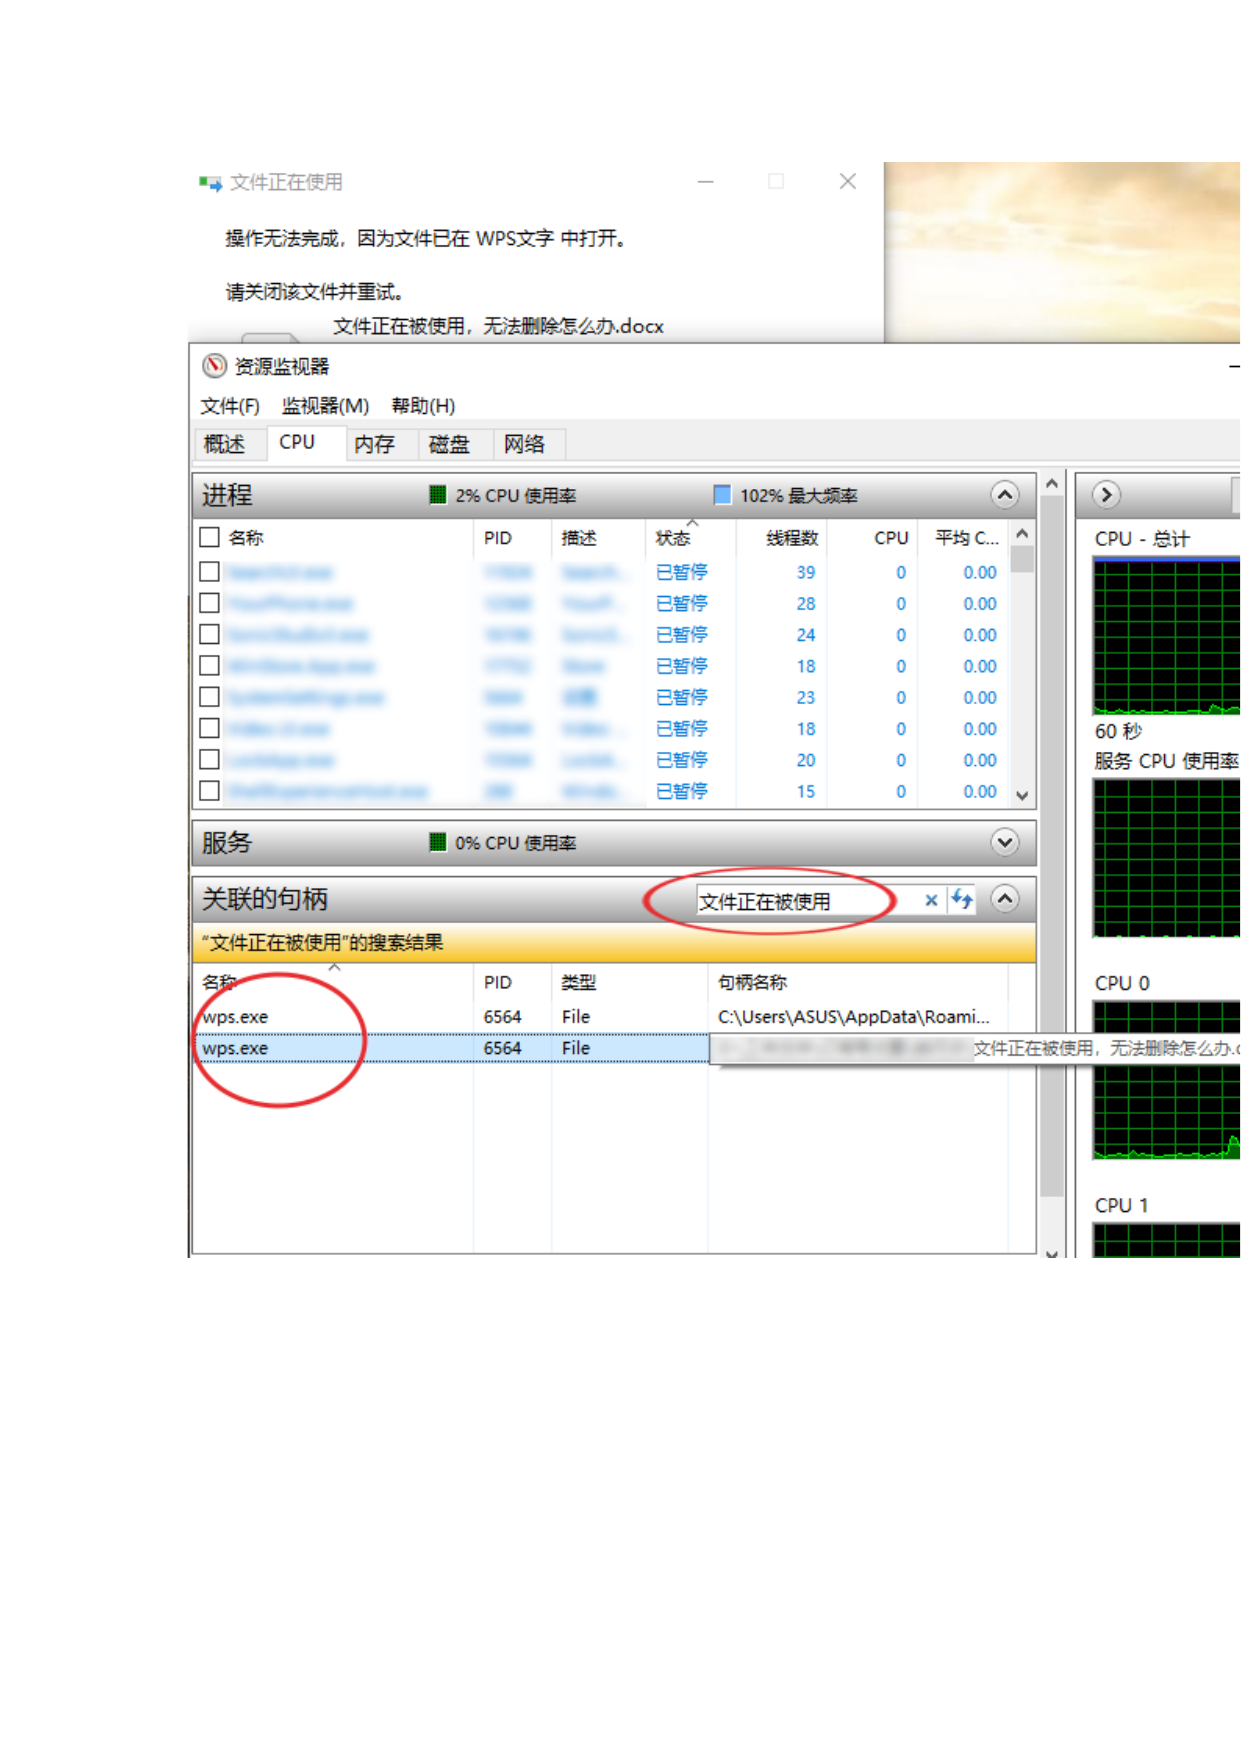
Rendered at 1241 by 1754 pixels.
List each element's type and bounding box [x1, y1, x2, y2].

picture [187, 162, 1241, 1258]
